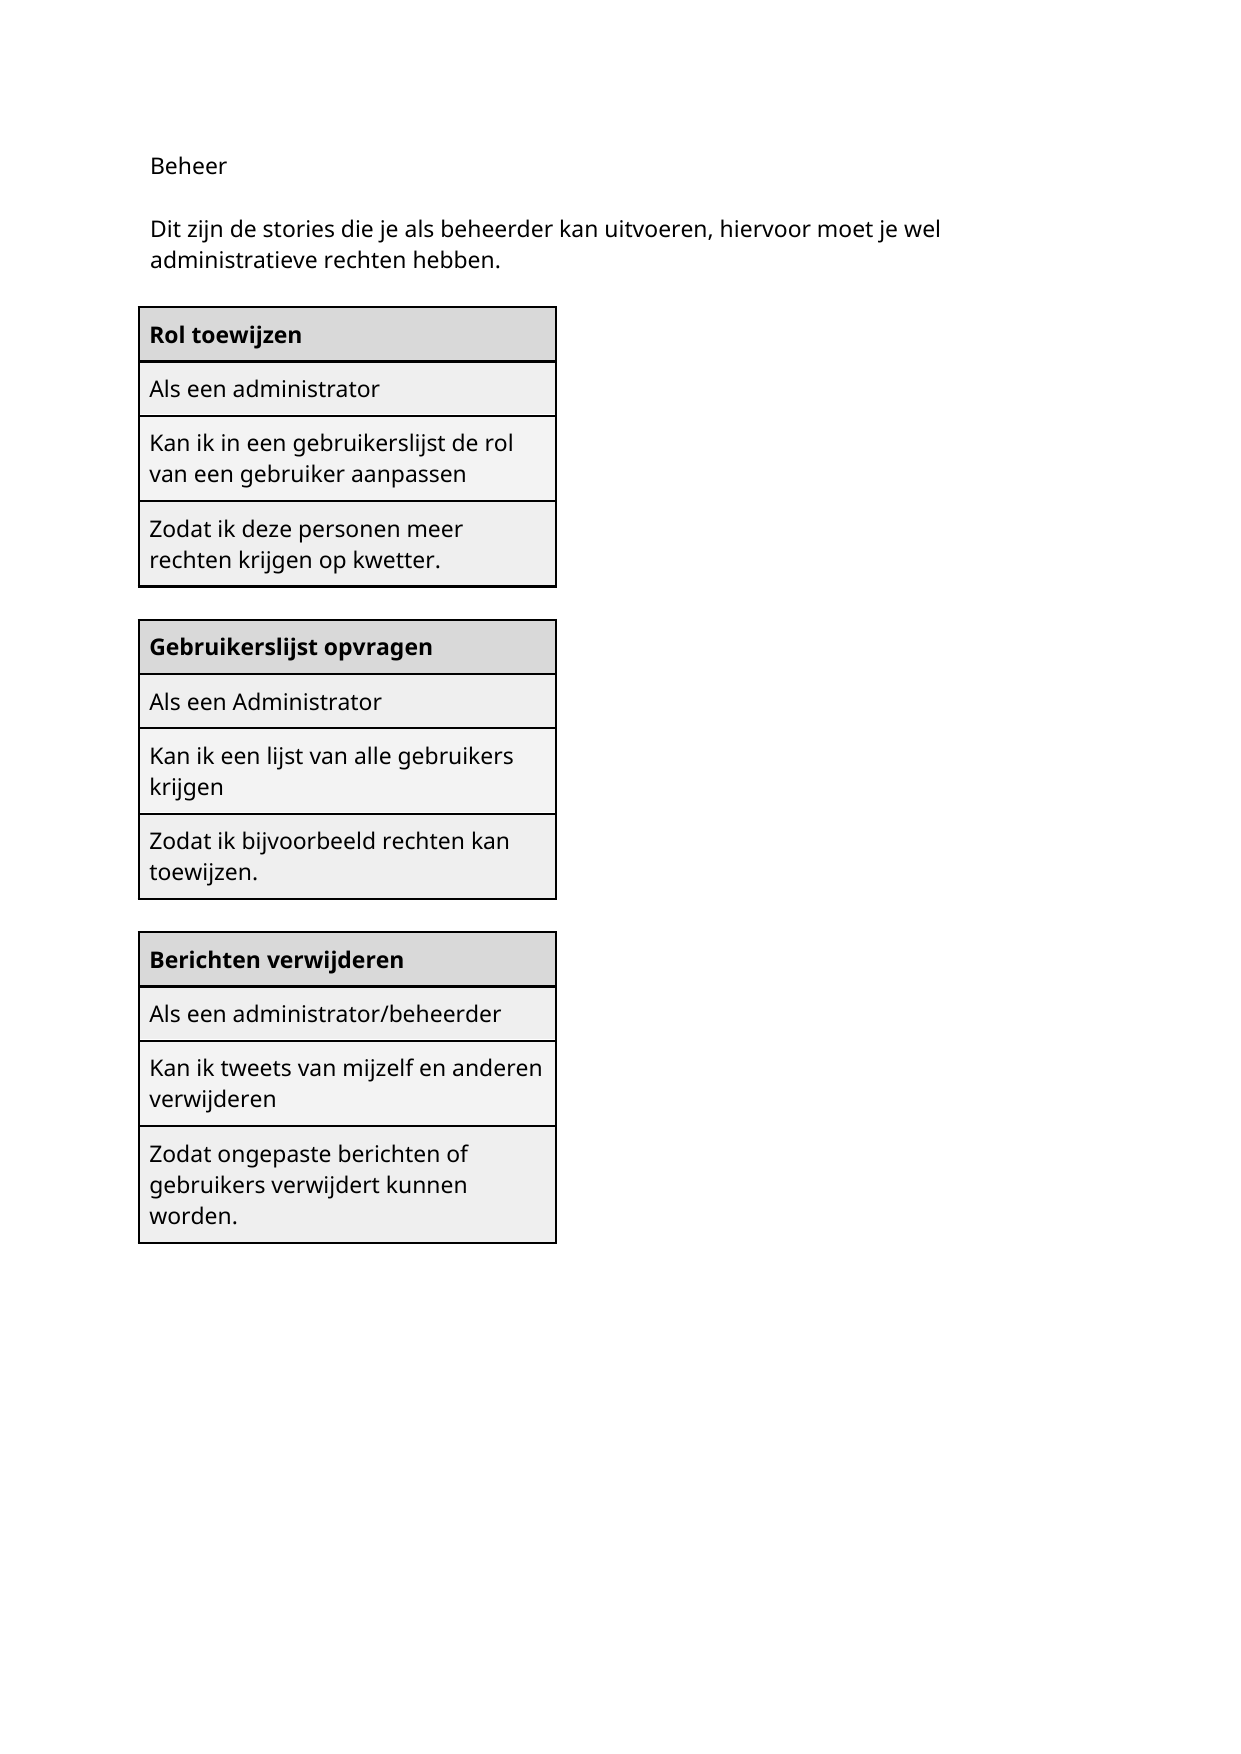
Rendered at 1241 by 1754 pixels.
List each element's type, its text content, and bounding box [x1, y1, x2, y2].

table_cell Kan ik een lijst van alle gebruikers krijgen [140, 729, 555, 812]
table_cell Als een Administrator [140, 675, 555, 727]
table_cell Zodat ongepaste berichten of gebruikers verwijdert kunnen worden. [140, 1127, 555, 1242]
table_header Rol toewijzen [140, 308, 555, 360]
table_cell Kan ik tweets van mijzelf en anderen verwijderen [140, 1042, 555, 1125]
table_header Gebruikerslijst opvragen [140, 621, 555, 673]
table_cell Zodat ik bijvoorbeeld rechten kan toewijzen. [140, 815, 555, 898]
table_cell Als een administrator/beheerder [140, 988, 555, 1039]
table_cell Zodat ik deze personen meer rechten krijgen op kwetter. [140, 502, 555, 585]
table_cell Kan ik in een gebruikerslijst de rol van een gebruiker aanpassen [140, 417, 555, 500]
table_header Berichten verwijderen [140, 933, 555, 985]
text Beheer [150, 150, 1090, 181]
table_cell Als een administrator [140, 363, 555, 414]
text Dit zijn de stories die je als beheerder kan uitvoeren, hiervoor moet je wel administratieve rechten hebben. [150, 212, 1090, 275]
